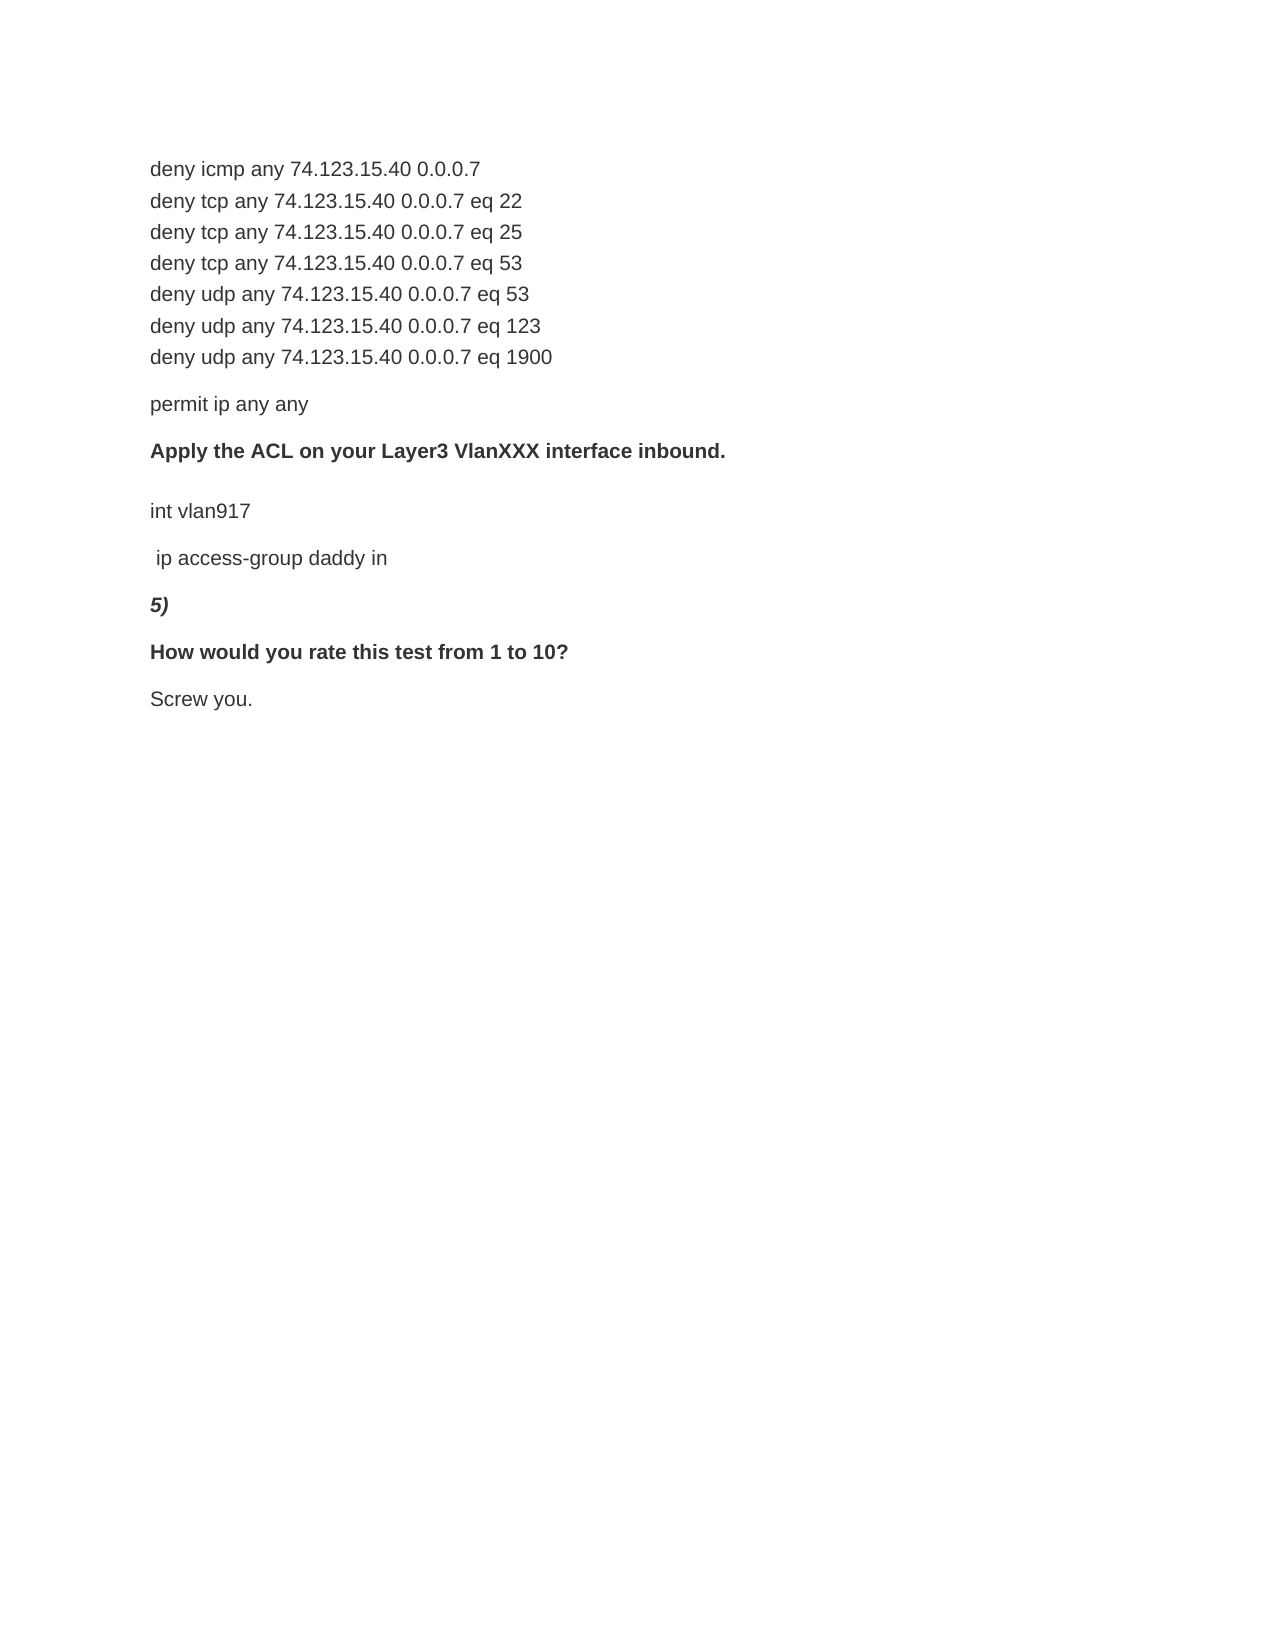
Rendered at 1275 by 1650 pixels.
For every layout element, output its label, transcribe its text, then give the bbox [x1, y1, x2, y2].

text Screw you. [150, 679, 1125, 710]
text How would you rate this test from 1 to 10? [150, 632, 1125, 663]
text Apply the ACL on your Layer3 VlanXXX interface inbound. [150, 431, 1125, 462]
text deny icmp any 74.123.15.40 0.0.0.7 deny tcp any 74.123.15.40 0.0.0.7 eq 22 deny tcp any 74.123.15.40 0.0.0.7 eq 25 deny tcp any 74.123.15.40 0.0.0.7 eq 53 deny udp any 74.123.15.40 0.0.0.7 eq 53 deny udp any 74.123.15.40 0.0.0.7 eq 123 deny udp any 74.123.15.40 0.0.0.7 eq 1900 [150, 150, 1125, 369]
text ip access-group daddy in [150, 538, 1125, 570]
text permit ip any any [150, 384, 1125, 416]
text int vlan917 [150, 492, 1125, 523]
text 5) [150, 585, 1125, 617]
